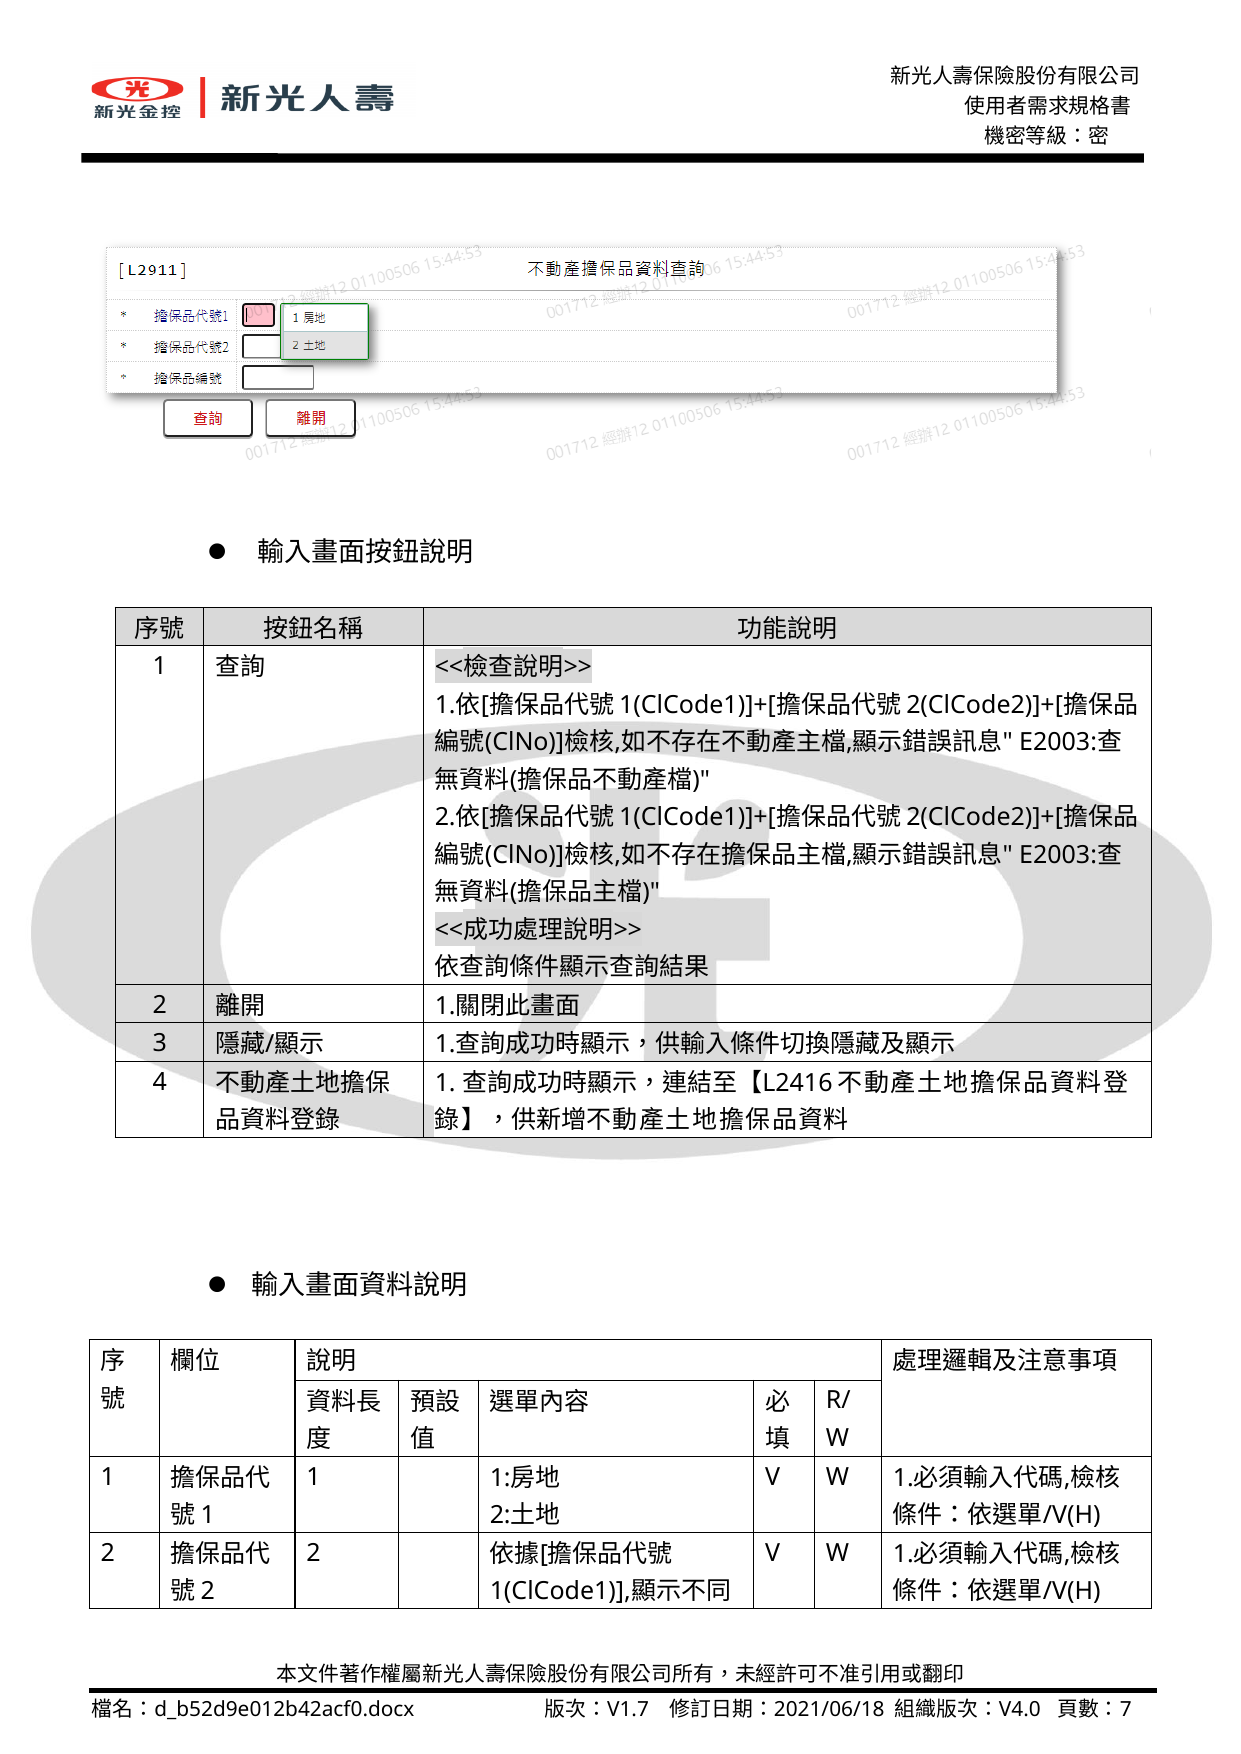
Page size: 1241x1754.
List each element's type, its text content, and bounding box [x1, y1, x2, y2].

table_cell W [815, 1457, 881, 1532]
table_cell <<檢查說明>> 1.依[擔保品代號1(ClCode1)]+[擔保品代號2(ClCode2)]+[擔保品編號(ClNo)]檢核,如不存在不動產主檔,顯示錯誤訊息" E2003:查無資料(擔保品不動產檔)" 2.依[擔保品代號1(ClCode1)]+[擔保品代號2(ClCode2)]+[擔保品編號(ClNo)]檢核,如不存在擔保品主檔,顯示錯誤訊息" E2003:查無資料(擔保品主檔)" <<成功處理說明>> 依查詢條件顯示查詢結果 [424, 646, 1151, 984]
table_cell 2 [90, 1533, 159, 1608]
table_cell 3 [116, 1023, 203, 1061]
table_cell 選單內容 [479, 1381, 753, 1456]
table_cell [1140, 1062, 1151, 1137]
table_cell 1.必須輸入代碼,檢核條件：依選單/V(H) [882, 1457, 1151, 1532]
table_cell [479, 1533, 753, 1608]
table_cell 1 [90, 1457, 159, 1532]
table_cell 1 [296, 1457, 398, 1532]
table_cell 資料長度 [296, 1381, 398, 1456]
table_cell 擔保品代號1 [160, 1457, 294, 1532]
table_cell 1.查詢成功時顯示，供輸入條件切換隱藏及顯示 [424, 1023, 1151, 1061]
table_cell 4 [116, 1062, 203, 1137]
table_cell 離開 [204, 985, 423, 1022]
table_header 欄位 [160, 1340, 294, 1456]
table_header 序號 [90, 1340, 159, 1456]
picture [25, 713, 1215, 1166]
table_header 按鈕名稱 [204, 608, 423, 645]
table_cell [882, 1533, 1151, 1608]
table_header 序號 [116, 608, 203, 645]
table_cell R/W [815, 1381, 881, 1456]
table_cell 預設值 [399, 1381, 478, 1456]
picture [88, 223, 1152, 512]
table_cell 必填 [754, 1381, 814, 1456]
table_cell 1.關閉此畫面 [424, 985, 1151, 1022]
table_cell 1:房地 2:土地 [479, 1457, 753, 1532]
table_cell 2 [296, 1533, 398, 1608]
table_header 說明 [296, 1340, 881, 1379]
table_cell V [754, 1533, 814, 1608]
table_cell 不動產土地擔保品資料登錄 [204, 1062, 423, 1137]
list 輸入畫面按鈕說明 [207, 530, 1152, 569]
table_header 功能說明 [424, 608, 1151, 645]
table_cell 2 [116, 985, 203, 1022]
list 輸入畫面資料說明 [207, 1263, 1152, 1302]
table_header 處理邏輯及注意事項 [882, 1340, 1151, 1456]
table_cell [399, 1457, 478, 1532]
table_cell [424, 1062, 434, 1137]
table_cell V [754, 1457, 814, 1532]
table_cell 擔保品代號2 [160, 1533, 294, 1608]
table_cell 隱藏/顯示 [204, 1023, 423, 1061]
table_cell [399, 1533, 478, 1608]
picture [91, 61, 417, 118]
table_cell 1 [116, 646, 203, 984]
table_cell W [815, 1533, 881, 1608]
table_cell 查詢 [204, 646, 423, 984]
